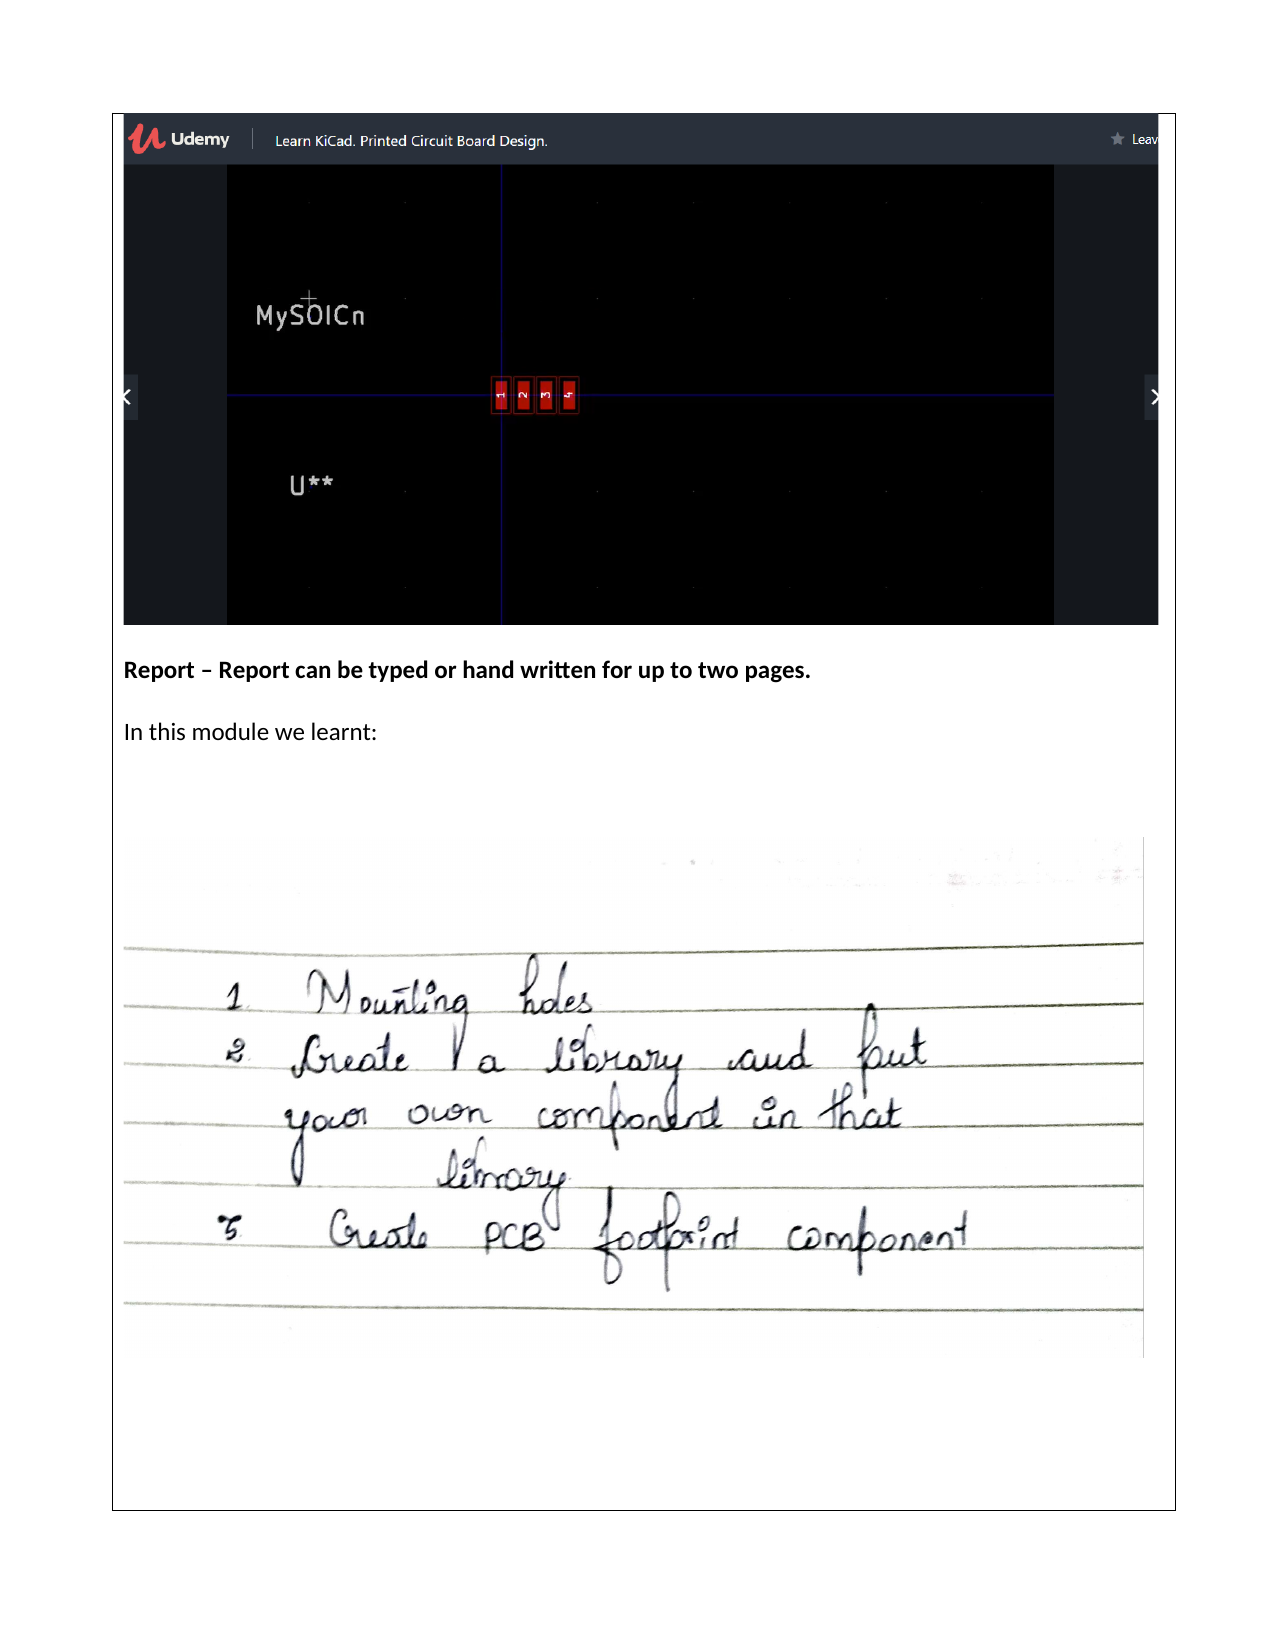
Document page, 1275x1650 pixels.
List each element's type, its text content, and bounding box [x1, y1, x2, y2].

table_cell Report – Report can be typed or hand written for up to two pages. In this module we learnt: [113, 114, 1175, 1510]
picture [123, 113, 1159, 625]
picture [123, 837, 1144, 1358]
